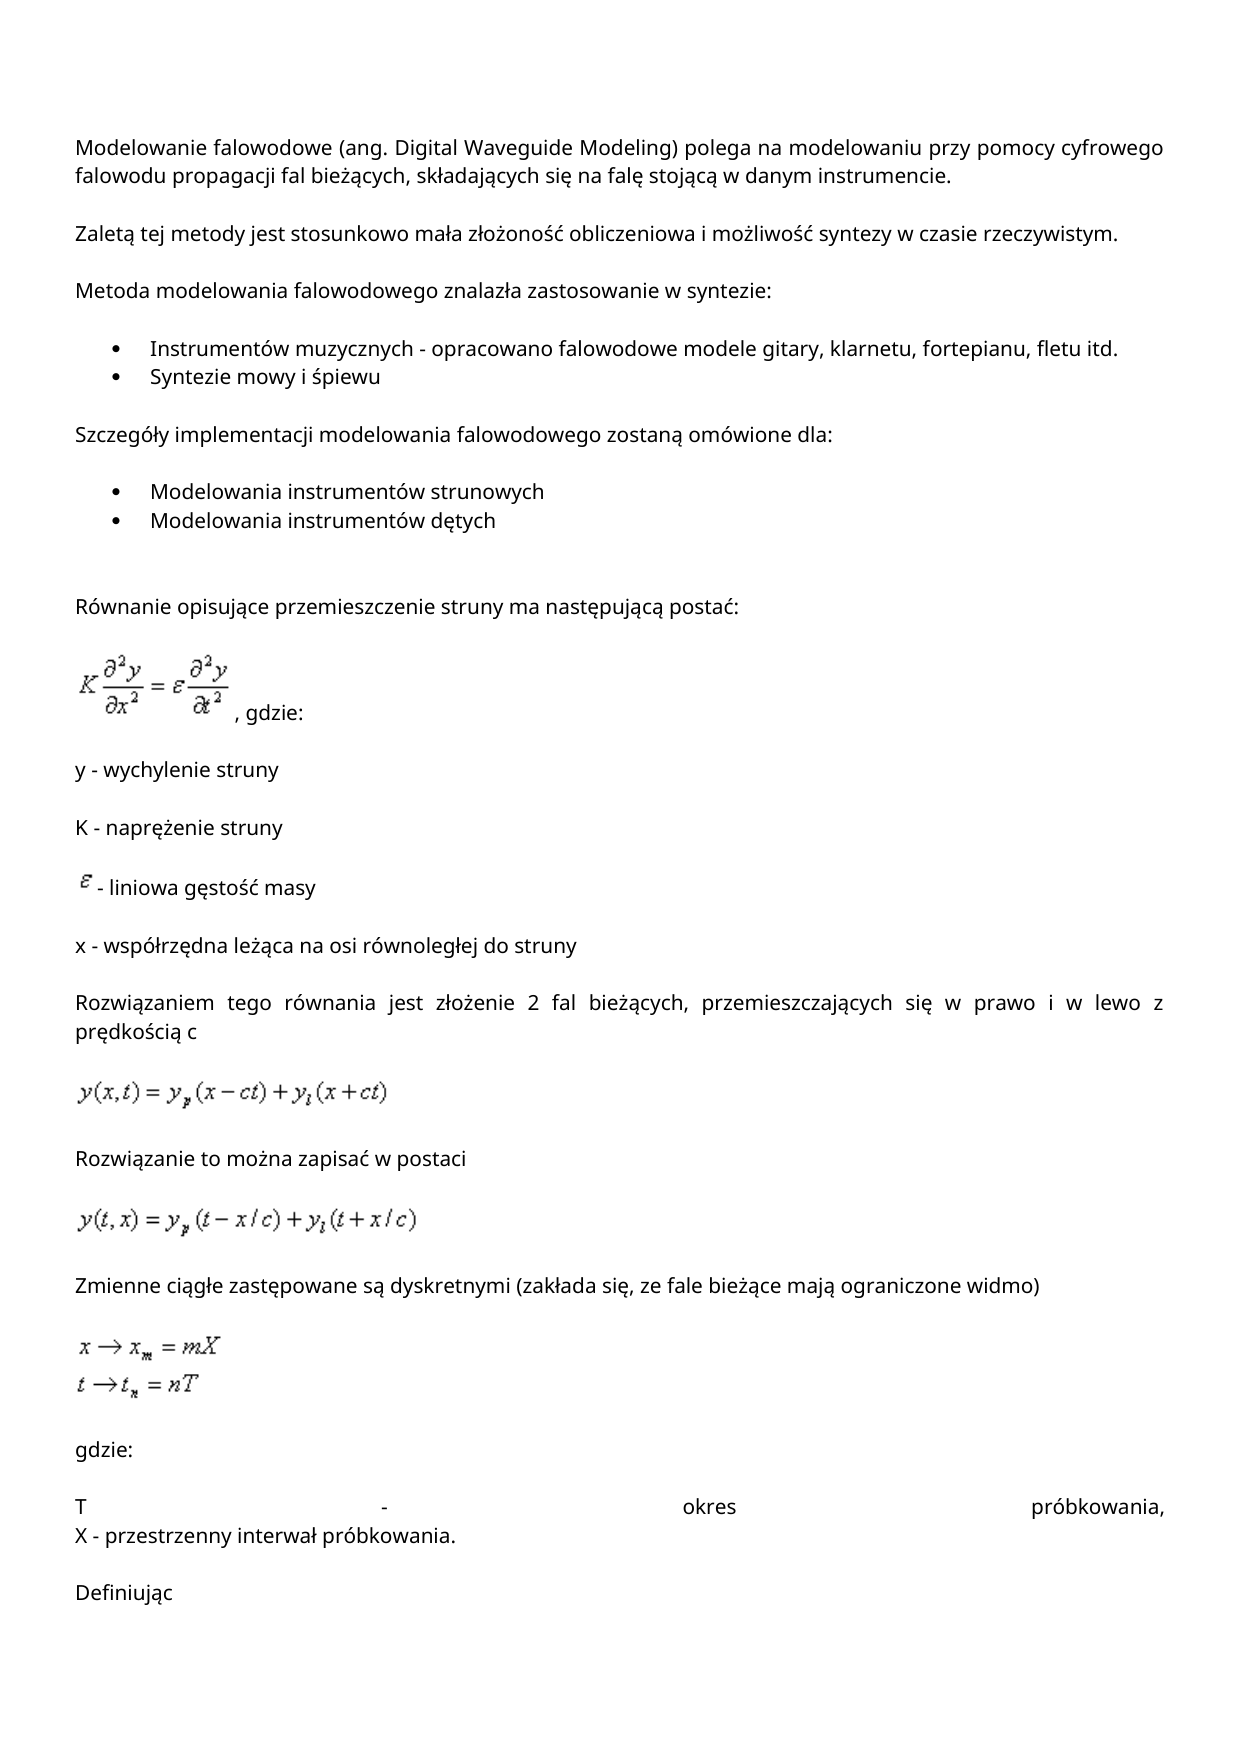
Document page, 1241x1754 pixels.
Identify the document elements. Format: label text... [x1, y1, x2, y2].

text Modelowanie falowodowe (ang. Digital Waveguide Modeling) polega na modelowaniu przy pomocy cyfrowego falowodu propagacji fal bieżących, składających się na falę stojącą w danym instrumencie. [75, 133, 1165, 189]
text Metoda modelowania falowodowego znalazła zastosowanie w syntezie: [75, 276, 1165, 305]
picture [75, 1074, 394, 1115]
text K - naprężenie struny [75, 813, 1165, 841]
text Definiując [75, 1578, 1165, 1607]
text - liniowa gęstość masy [75, 870, 1165, 902]
text gdzie: [75, 1435, 1165, 1463]
text Zmienne ciągłe zastępowane są dyskretnymi (zakłada się, ze fale bieżące mają ograniczone widmo) [75, 1272, 1165, 1300]
text Równanie opisujące przemieszczenie struny ma następującą postać: [75, 563, 1165, 620]
list Modelowania instrumentów strunowych [112, 477, 1165, 506]
list Instrumentów muzycznych - opracowano falowodowe modele gitary, klarnetu, fortepianu, fletu itd. [112, 334, 1165, 362]
text Zaletą tej metody jest stosunkowo mała złożoność obliczeniowa i możliwość syntezy w czasie rzeczywistym. [75, 219, 1165, 247]
text T - okres próbkowania, X - przestrzenny interwał próbkowania. [75, 1492, 1165, 1549]
text Rozwiązanie to można zapisać w postaci [75, 1144, 1165, 1173]
text Rozwiązaniem tego równania jest złożenie 2 fal bieżących, przemieszczających się w prawo i w lewo z prędkością c [75, 988, 1165, 1045]
text , gdzie: [75, 649, 1165, 726]
picture [75, 1329, 227, 1406]
list Modelowania instrumentów dętych [112, 506, 1165, 534]
picture [75, 1201, 422, 1243]
list Syntezie mowy i śpiewu [112, 362, 1165, 391]
text x - współrzędna leżąca na osi równoległej do struny [75, 931, 1165, 959]
picture [75, 649, 235, 720]
text Szczegóły implementacji modelowania falowodowego zostaną omówione dla: [75, 420, 1165, 448]
picture [75, 870, 97, 896]
text y - wychylenie struny [75, 755, 1165, 784]
